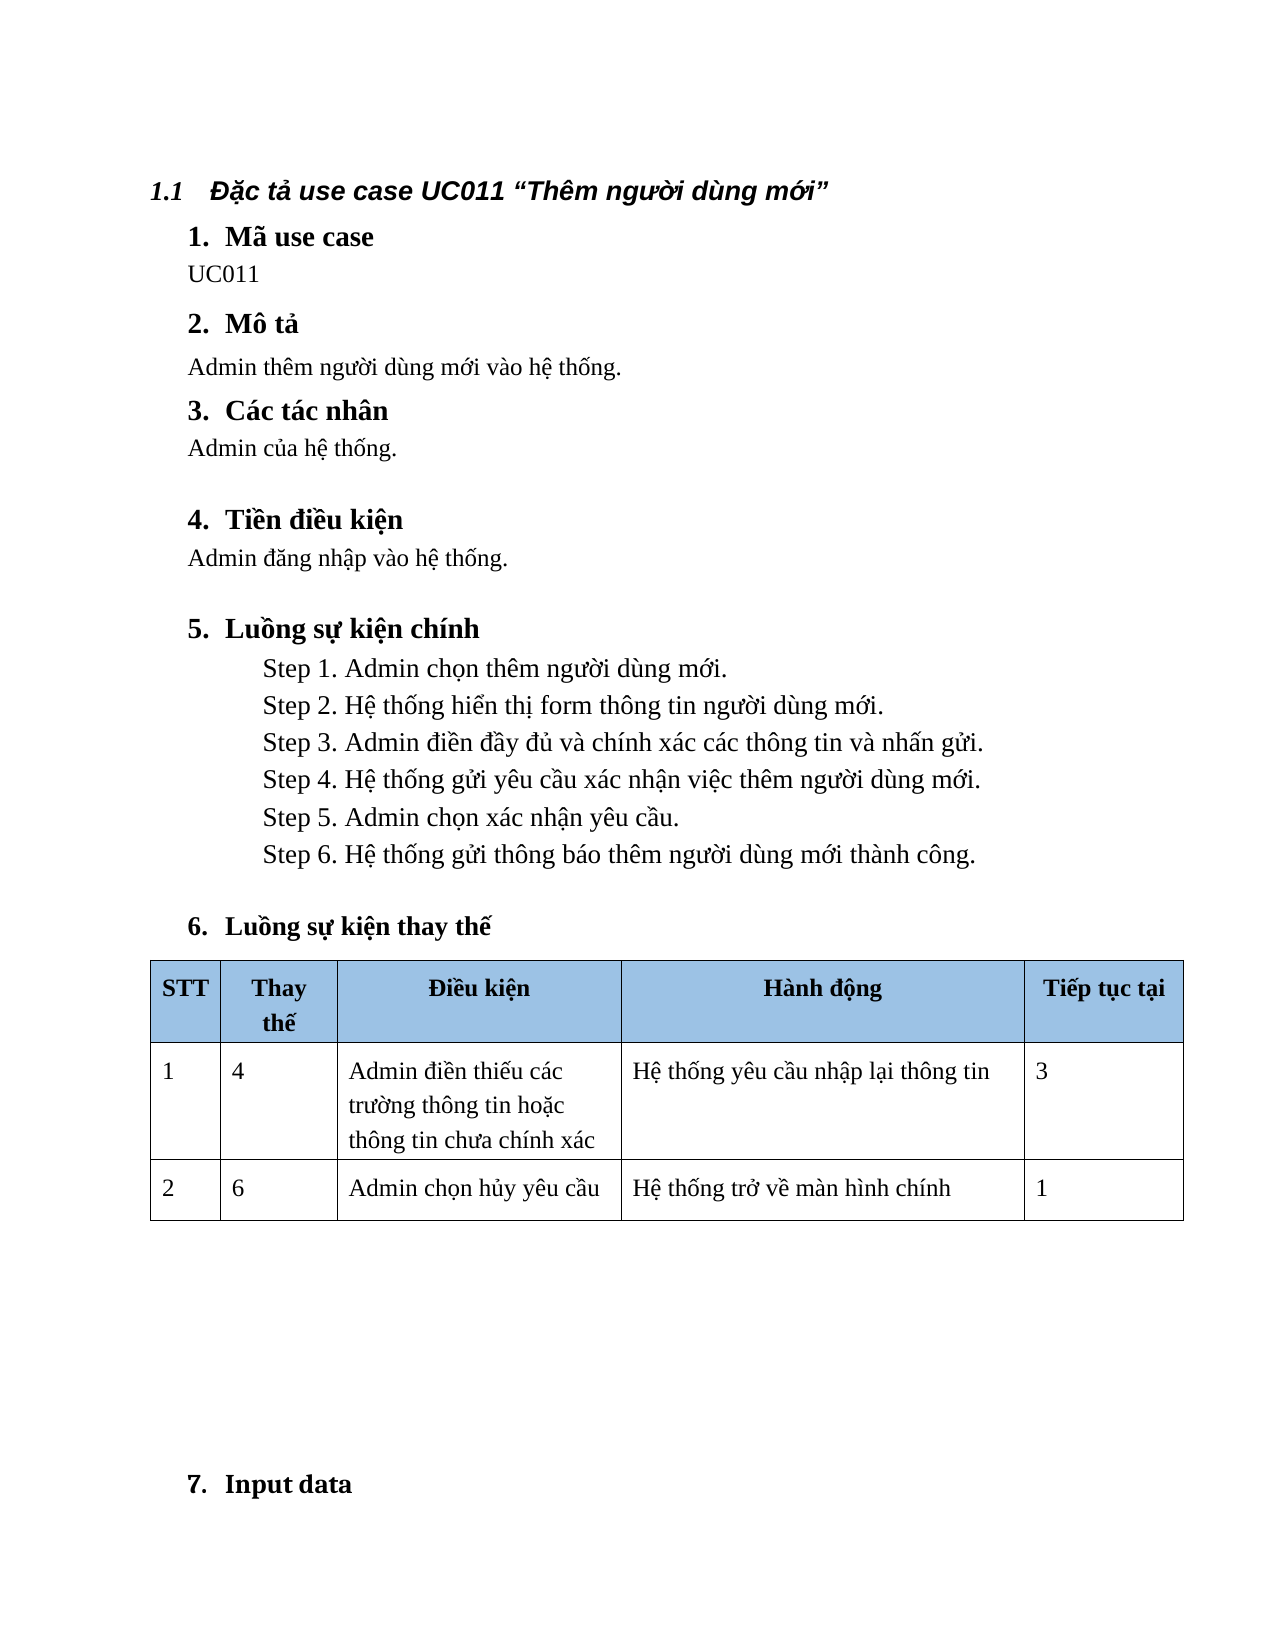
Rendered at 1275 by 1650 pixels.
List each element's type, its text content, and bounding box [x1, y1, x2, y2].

table_cell 1 [151, 1043, 220, 1159]
list Tiền điều kiện [187, 502, 1125, 536]
list Luồng sự kiện thay thế [187, 910, 1125, 941]
table_header Thay thế [221, 961, 337, 1042]
table_cell 4 [221, 1043, 337, 1159]
list Mã use case [187, 219, 1125, 252]
list Các tác nhân [187, 393, 1125, 427]
table_header Tiếp tục tại [1025, 961, 1183, 1042]
subtitle Đặc tả use case UC011 “Thêm người dùng mới” [150, 175, 1125, 206]
list Step 3. Admin điền đầy đủ và chính xác các thông tin và nhấn gửi. [262, 726, 1125, 757]
text UC011 [150, 259, 1125, 288]
list Admin đăng nhập vào hệ thống. [187, 543, 1125, 571]
table_header STT [151, 961, 220, 1042]
list Step 6. Hệ thống gửi thông báo thêm người dùng mới thành công. [262, 838, 1125, 869]
table_cell 2 [151, 1160, 220, 1220]
table_cell 1 [1025, 1160, 1183, 1220]
table_cell Admin điền thiếu các trường thông tin hoặc thông tin chưa chính xác [338, 1043, 621, 1159]
list Step 4. Hệ thống gửi yêu cầu xác nhận việc thêm người dùng mới. [262, 764, 1125, 795]
table_cell 6 [221, 1160, 337, 1220]
table_cell Hệ thống yêu cầu nhập lại thông tin [622, 1043, 1024, 1159]
list Step 5. Admin chọn xác nhận yêu cầu. [262, 801, 1125, 832]
table_cell Admin chọn hủy yêu cầu [338, 1160, 621, 1220]
list Input data [187, 1469, 1125, 1500]
table_cell Hệ thống trở về màn hình chính [622, 1160, 1024, 1220]
table_cell 3 [1025, 1043, 1183, 1159]
list Step 2. Hệ thống hiển thị form thông tin người dùng mới. [262, 689, 1125, 720]
table_header Điều kiện [338, 961, 621, 1042]
table_header Hành động [622, 961, 1024, 1042]
text Admin thêm người dùng mới vào hệ thống. [150, 352, 1125, 381]
list Luồng sự kiện chính [187, 612, 1125, 645]
list Step 1. Admin chọn thêm người dùng mới. [262, 652, 1125, 683]
list Mô tả [187, 306, 1125, 339]
list Admin của hệ thống. [187, 433, 1125, 462]
